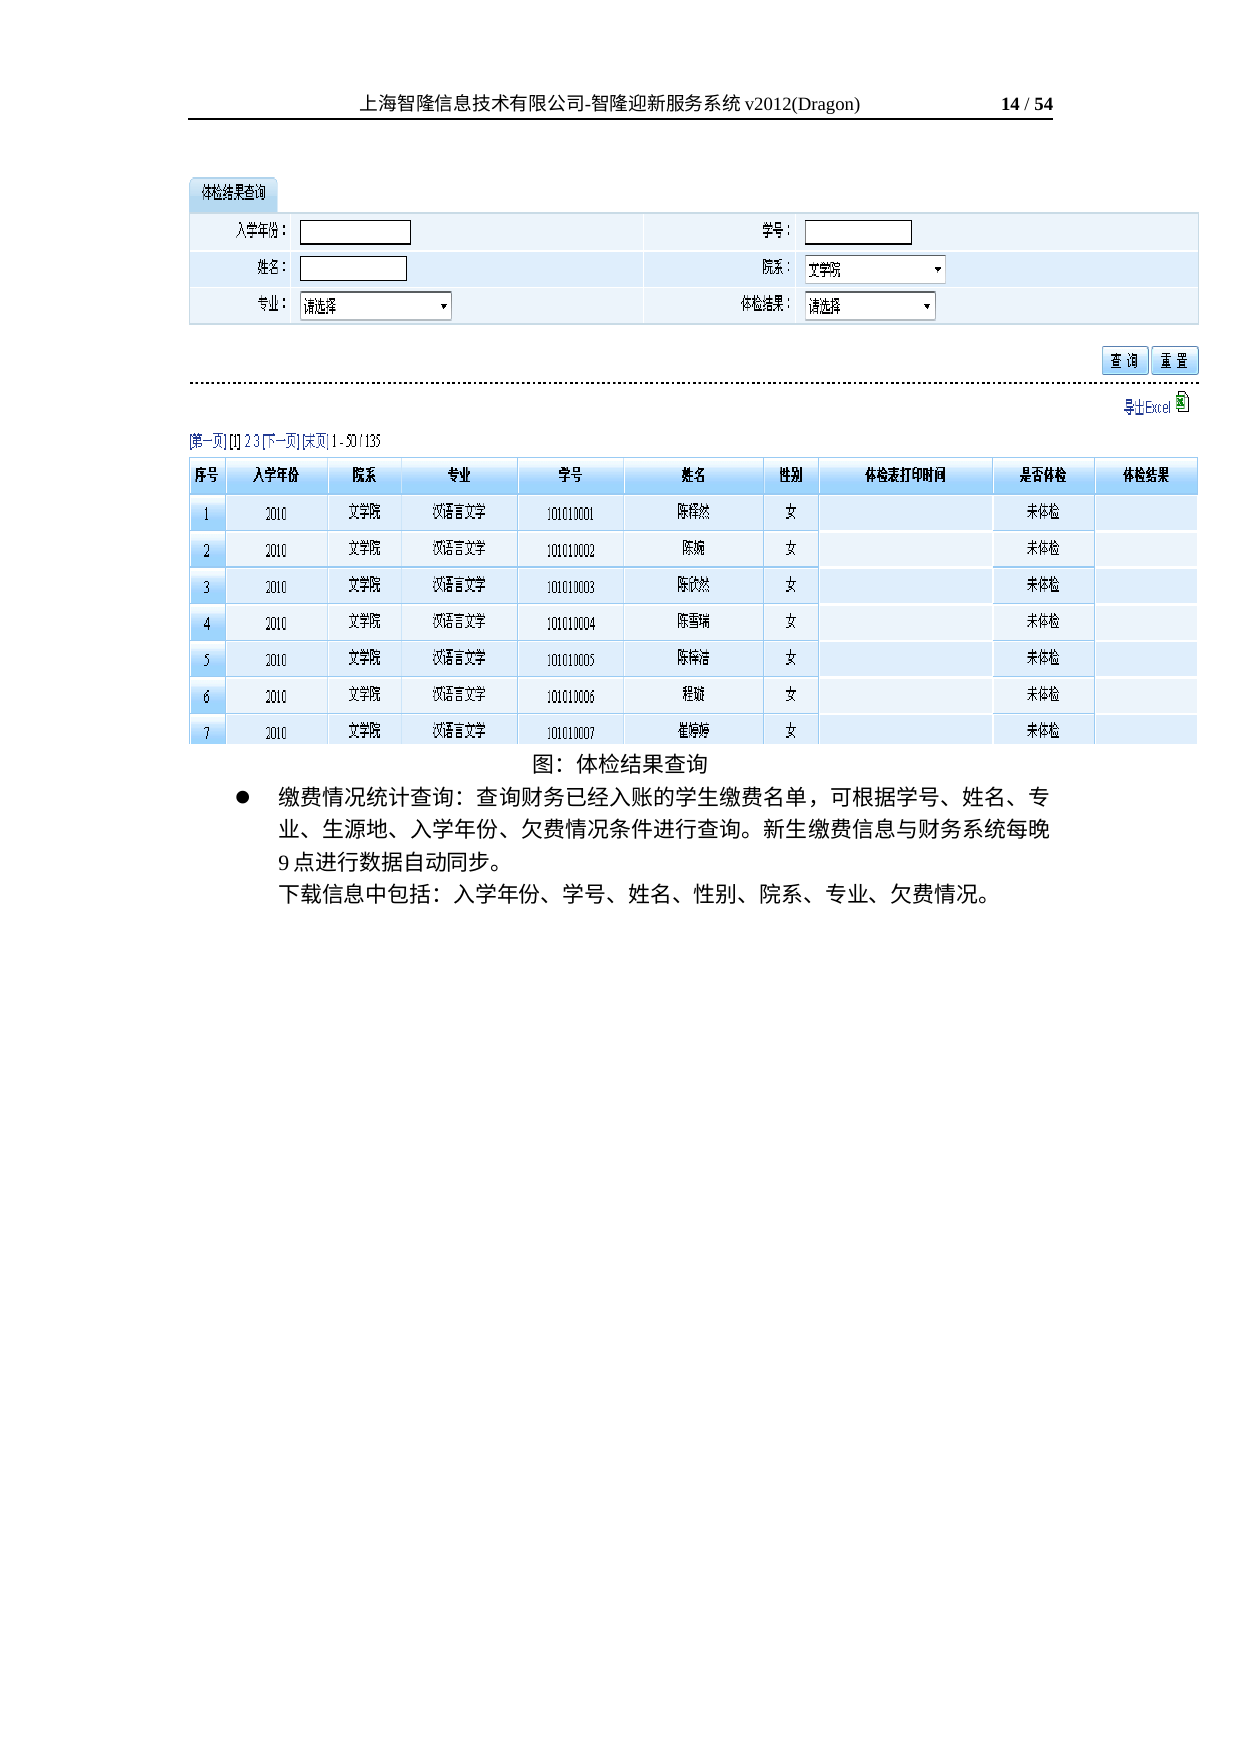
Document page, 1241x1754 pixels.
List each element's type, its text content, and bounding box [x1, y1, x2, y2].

text 图：体检结果查询 [187, 747, 1053, 779]
picture [187, 162, 1200, 744]
list 下载信息中包括：入学年份、学号、姓名、性别、院系、专业、欠费情况。 [234, 877, 1053, 909]
list 缴费情况统计查询：查询财务已经入账的学生缴费名单，可根据学号、姓名、专业、生源地、入学年份、欠费情况条件进行查询。新生缴费信息与财务系统每晚9点进行数据自动同步。 [234, 779, 1053, 877]
